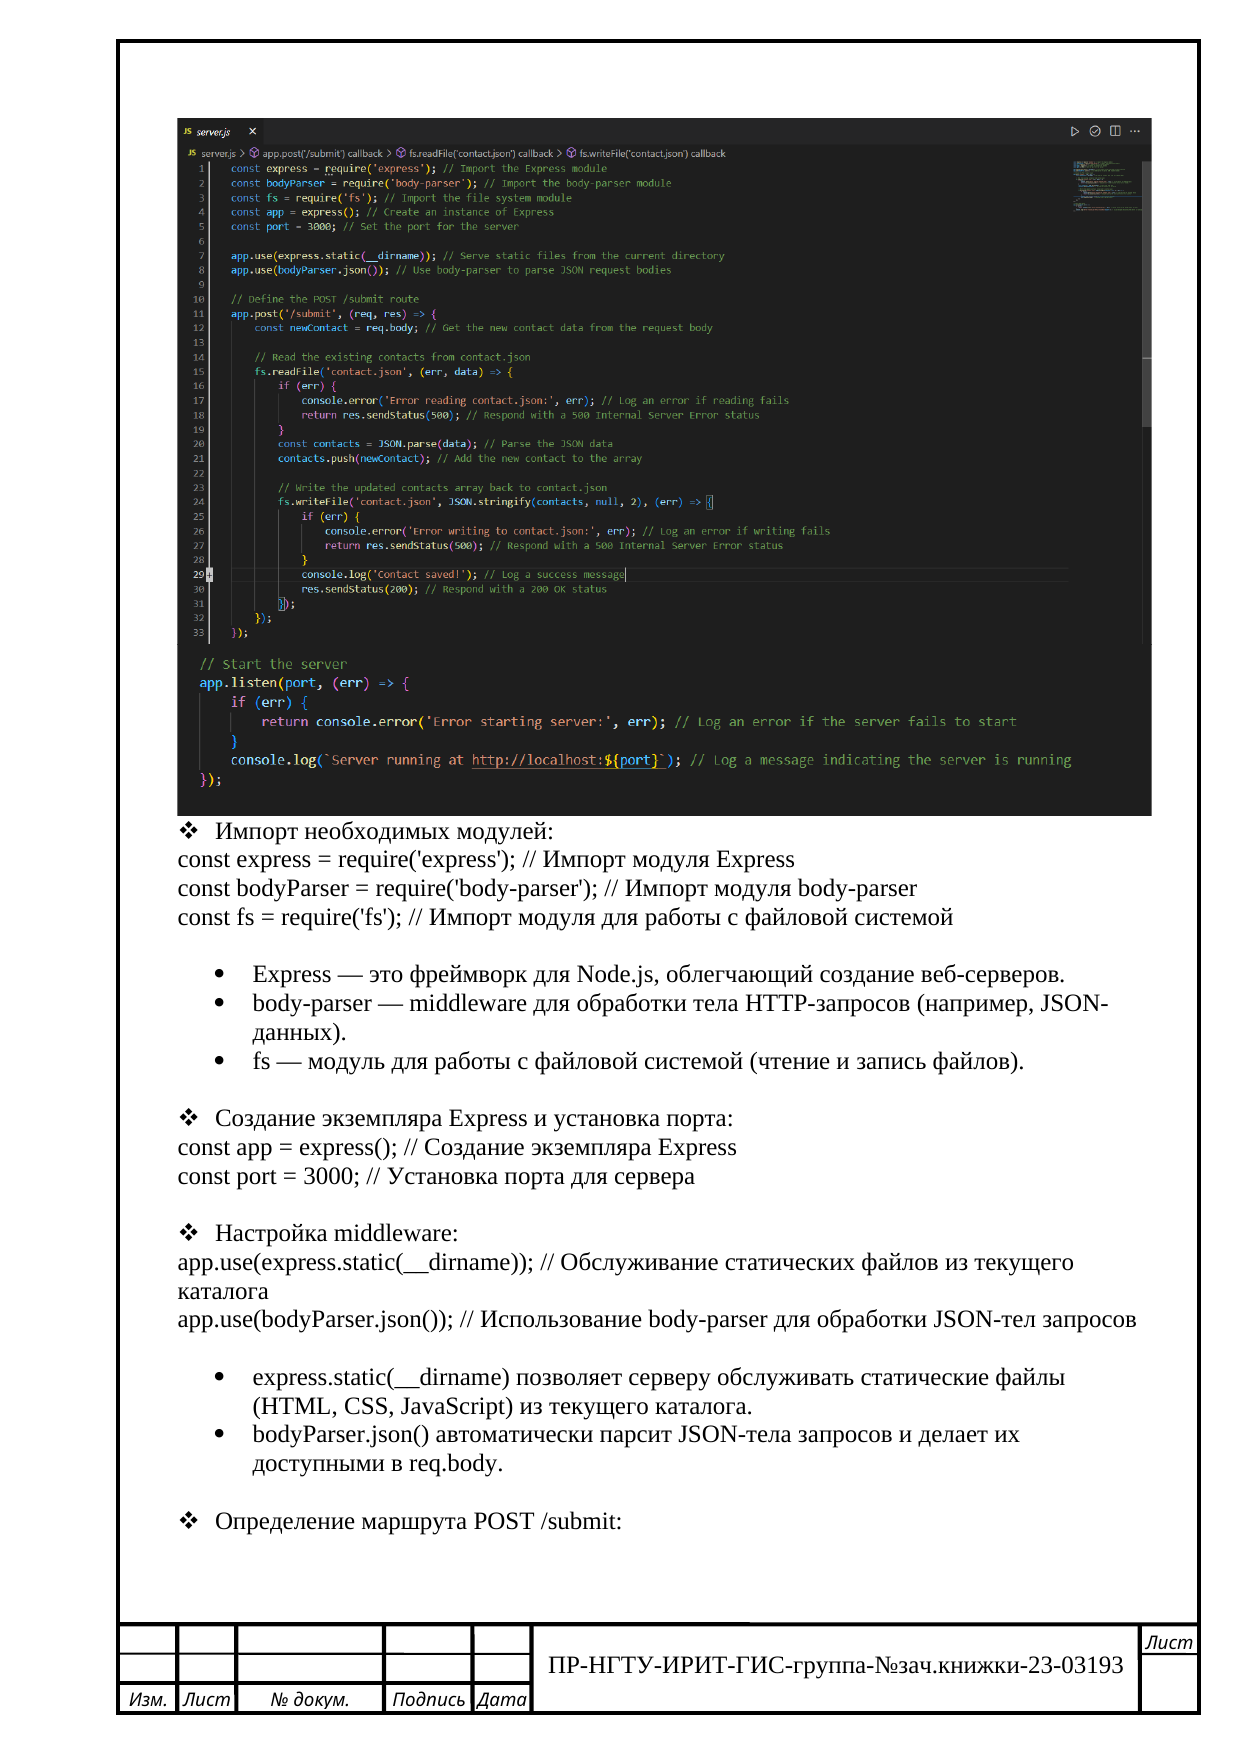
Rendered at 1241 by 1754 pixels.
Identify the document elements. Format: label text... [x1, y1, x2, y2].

list Импорт необходимых модулей: [177, 816, 1152, 844]
text app.use(bodyParser.json()); // Использование body-parser для обработки JSON-тел запросов [177, 1304, 1152, 1333]
text const app = express(); // Создание экземпляра Express [177, 1132, 1152, 1161]
list bodyParser.json() автоматически парсит JSON-тела запросов и делает их доступными в req.body. [215, 1419, 1152, 1477]
list express.static(__dirname) позволяет серверу обслуживать статические файлы (HTML, CSS, JavaScript) из текущего каталога. [215, 1362, 1152, 1419]
text app.use(express.static(__dirname)); // Обслуживание статических файлов из текущего каталога [177, 1247, 1152, 1304]
list Определение маршрута POST /submit: [177, 1506, 1152, 1534]
list Создание экземпляра Express и установка порта: [177, 1103, 1152, 1132]
text const bodyParser = require('body-parser'); // Импорт модуля body-parser [177, 873, 1152, 902]
list fs — модуль для работы с файловой системой (чтение и запись файлов). [215, 1046, 1152, 1074]
text const express = require('express'); // Импорт модуля Express [177, 844, 1152, 873]
list Express — это фреймворк для Node.js, облегчающий создание веб-серверов. [215, 959, 1152, 988]
text const fs = require('fs'); // Импорт модуля для работы с файловой системой [177, 902, 1152, 931]
text const port = 3000; // Установка порта для сервера [177, 1161, 1152, 1189]
list body-parser — middleware для обработки тела HTTP-запросов (например, JSON-данных). [215, 988, 1152, 1046]
picture [177, 118, 1152, 816]
list Настройка middleware: [177, 1218, 1152, 1247]
